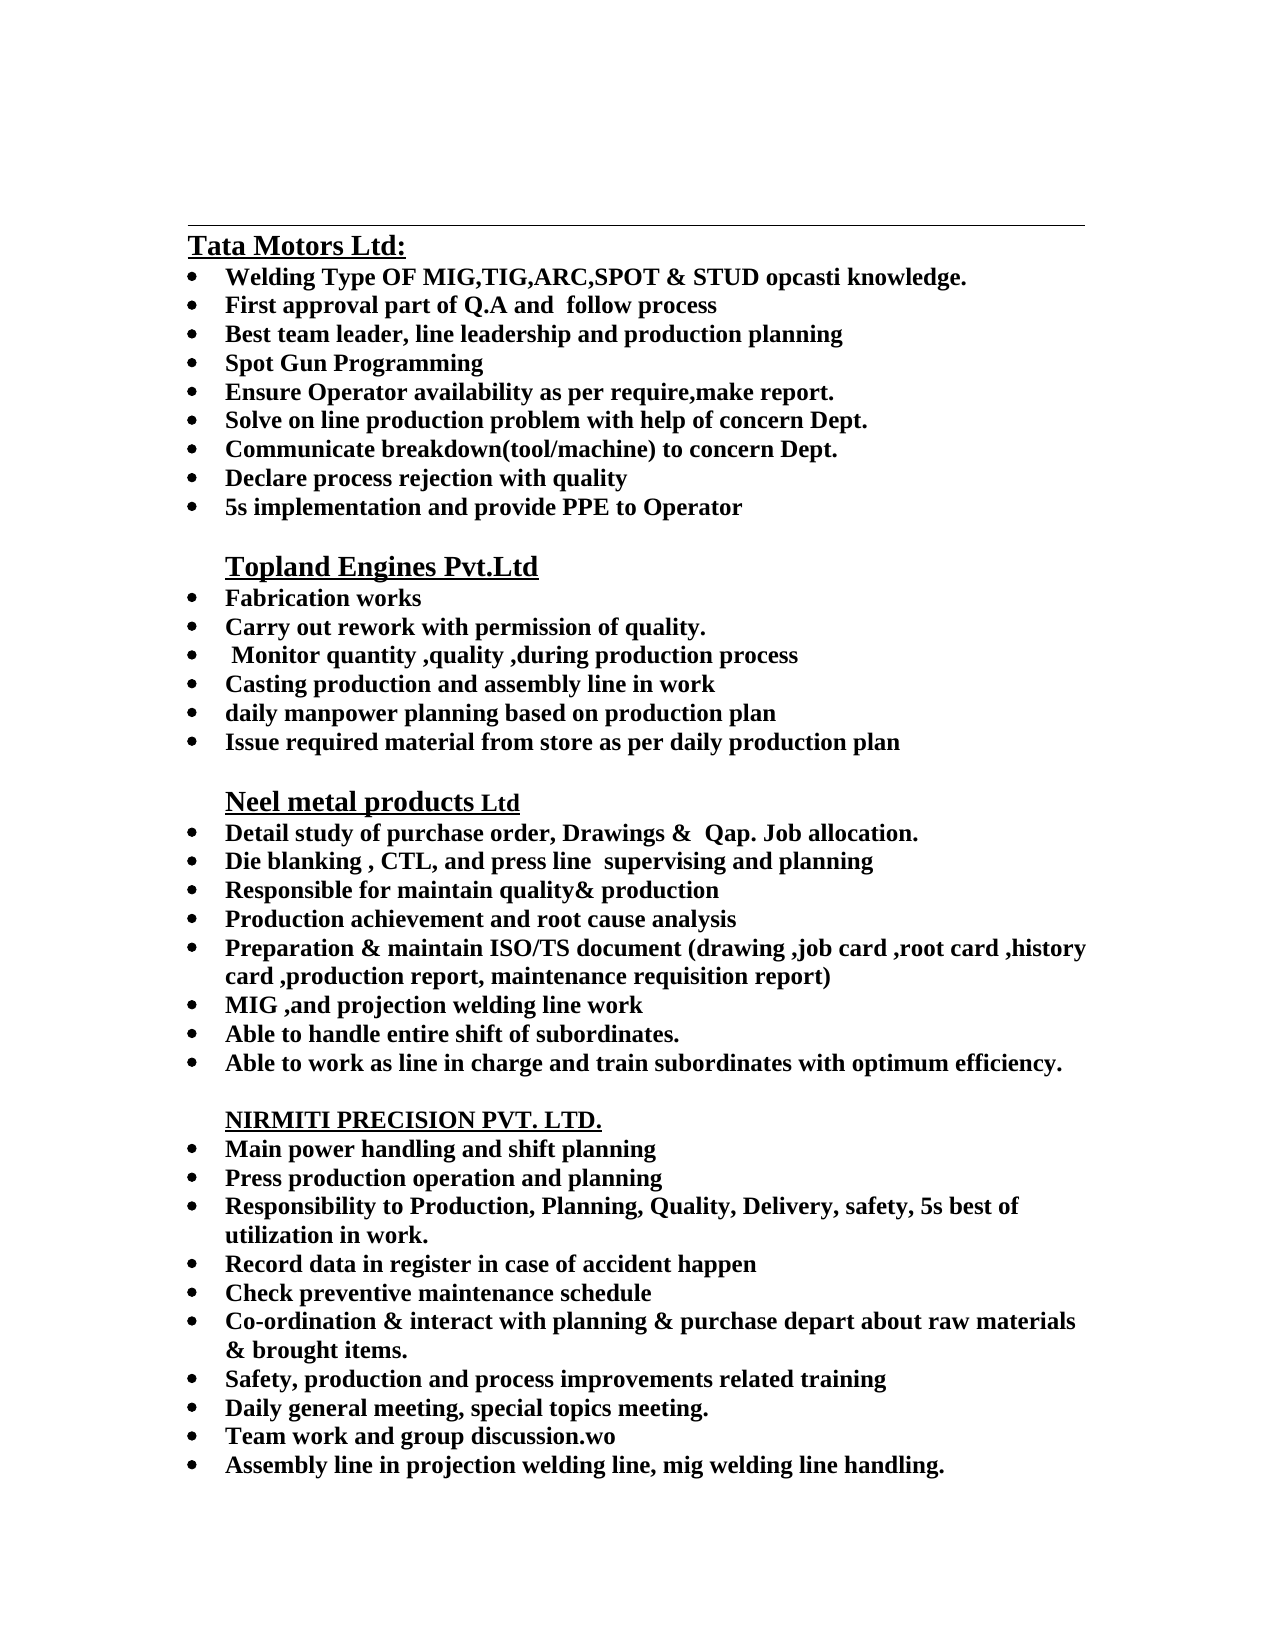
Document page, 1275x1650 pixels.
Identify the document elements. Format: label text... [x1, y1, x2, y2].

list Issue required material from store as per daily production plan [187, 727, 1087, 755]
list Die blanking , CTL, and press line supervising and planning [187, 846, 1087, 875]
list Carry out rework with permission of quality. [187, 612, 1087, 640]
list First approval part of Q.A and follow process [187, 291, 1087, 319]
list Communicate breakdown(tool/machine) to concern Dept. [187, 434, 1087, 463]
list Best team leader, line leadership and production planning [187, 319, 1087, 348]
list Solve on line production problem with help of concern Dept. [187, 406, 1087, 434]
list Check preventive maintenance schedule [187, 1278, 1087, 1306]
list Preparation & maintain ISO/TS document (drawing ,job card ,root card ,history card ,production report, maintenance requisition report) [187, 933, 1087, 990]
list Team work and group discussion.wo [187, 1421, 1087, 1450]
list Able to work as line in charge and train subordinates with optimum efficiency. [187, 1048, 1087, 1076]
list MIG ,and projection welding line work [187, 990, 1087, 1019]
list Detail study of purchase order, Drawings & Qap. Job allocation. [187, 818, 1087, 846]
list Declare process rejection with quality [187, 463, 1087, 492]
list Main power handling and shift planning [187, 1134, 1087, 1163]
list Press production operation and planning [187, 1163, 1087, 1191]
list 5s implementation and provide PPE to Operator [187, 492, 1087, 521]
list Assembly line in projection welding line, mig welding line handling. [187, 1450, 1087, 1479]
list Fabrication works [187, 583, 1087, 612]
list Ensure Operator availability as per require,make report. [187, 377, 1087, 406]
list Safety, production and process improvements related training [187, 1364, 1087, 1393]
list Record data in register in case of accident happen [187, 1249, 1087, 1278]
list Welding Type OF MIG,TIG,ARC,SPOT & STUD opcasti knowledge. [187, 262, 1087, 291]
list Responsibility to Production, Planning, Quality, Delivery, safety, 5s best of utilization in work. [187, 1191, 1087, 1249]
list daily manpower planning based on production plan [187, 698, 1087, 727]
list Daily general meeting, special topics meeting. [187, 1393, 1087, 1421]
list Spot Gun Programming [187, 348, 1087, 377]
text Tata Motors Ltd: [187, 199, 1087, 262]
list Monitor quantity ,quality ,during production process [187, 640, 1087, 669]
list Casting production and assembly line in work [187, 669, 1087, 698]
text NIRMITI PRECISION PVT. LTD. [187, 1105, 1087, 1134]
list Able to handle entire shift of subordinates. [187, 1019, 1087, 1048]
list Production achievement and root cause analysis [187, 904, 1087, 933]
text Topland Engines Pvt.Ltd [187, 549, 1087, 583]
list Co-ordination & interact with planning & purchase depart about raw materials & brought items. [187, 1306, 1087, 1364]
list Responsible for maintain quality& production [187, 875, 1087, 904]
text Neel metal products Ltd [187, 784, 1087, 818]
